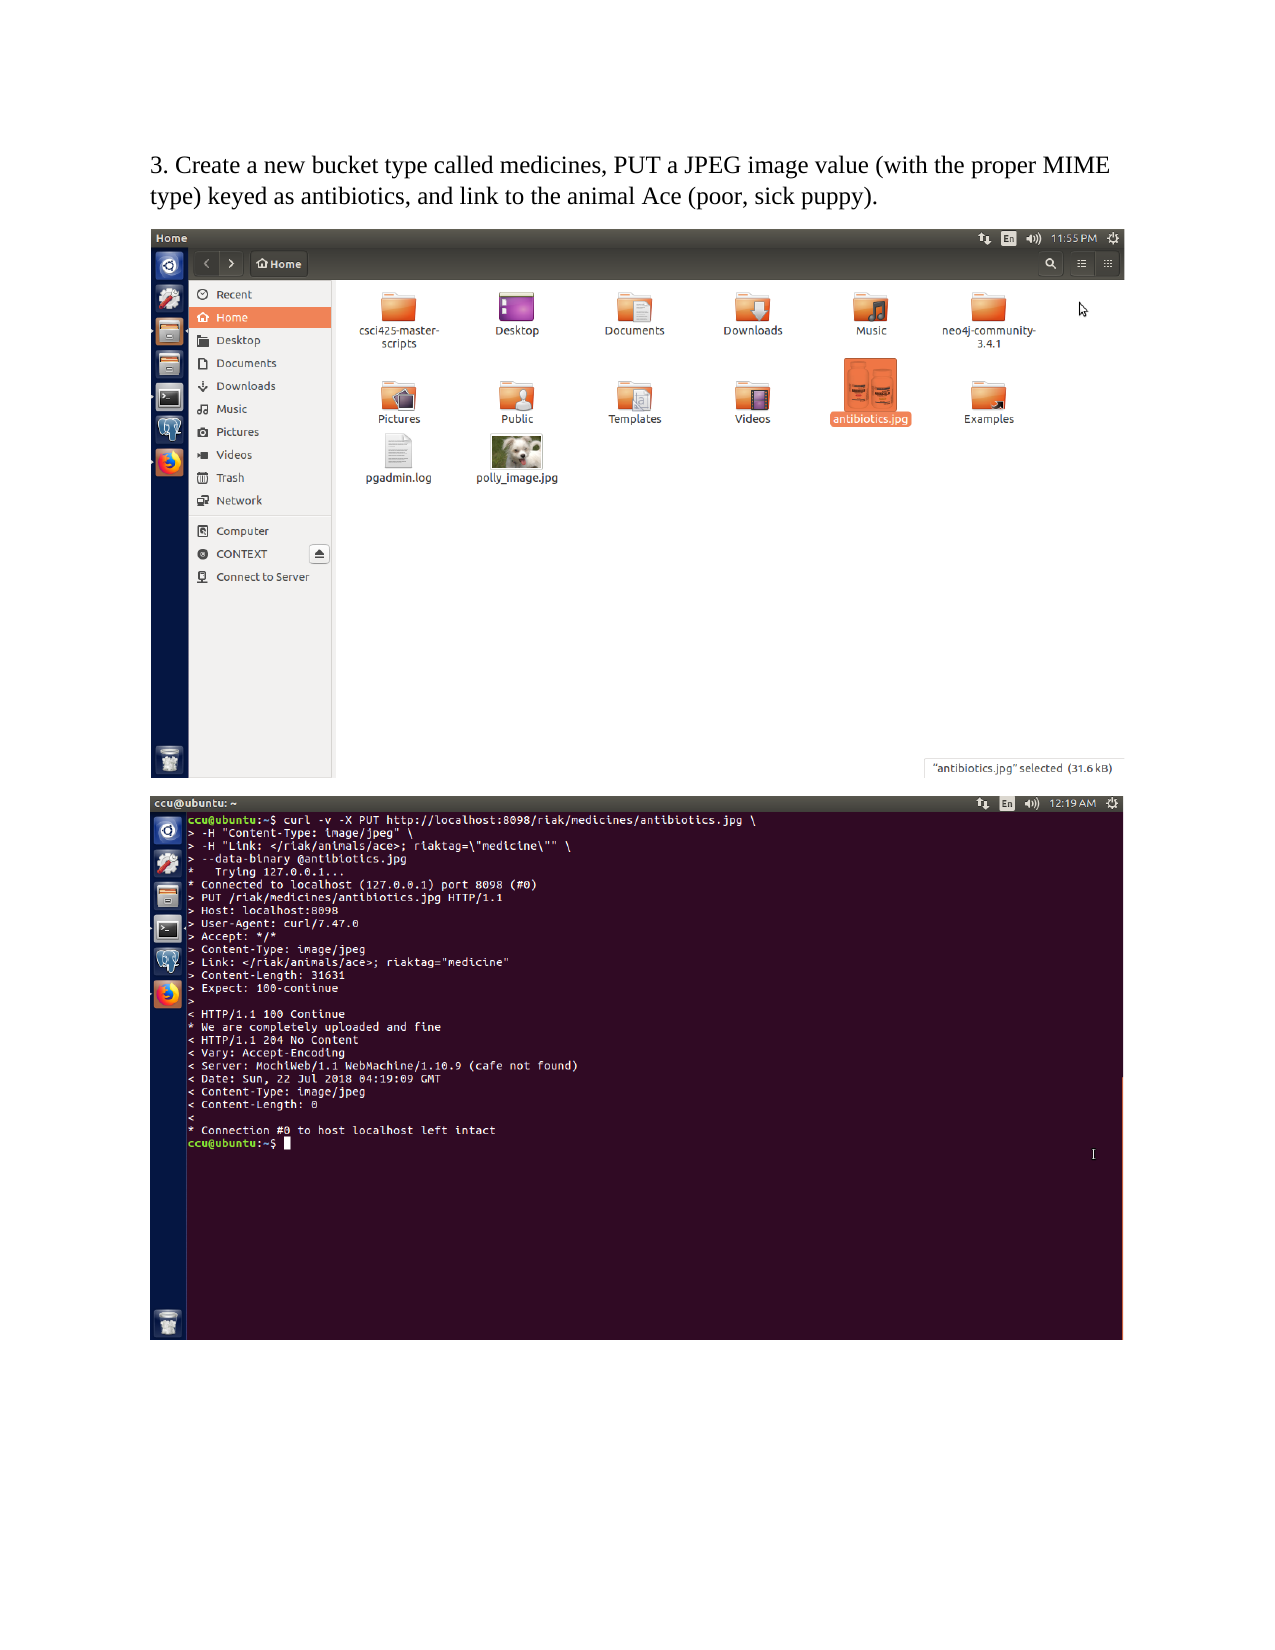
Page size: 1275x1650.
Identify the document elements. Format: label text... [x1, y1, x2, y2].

text 3. Create a new bucket type called medicines, PUT a JPEG image value (with the proper MIME type) keyed as antibiotics, and link to the animal Ace (poor, sick puppy). [150, 150, 1125, 210]
picture [150, 228, 1125, 778]
picture [150, 796, 1124, 1340]
